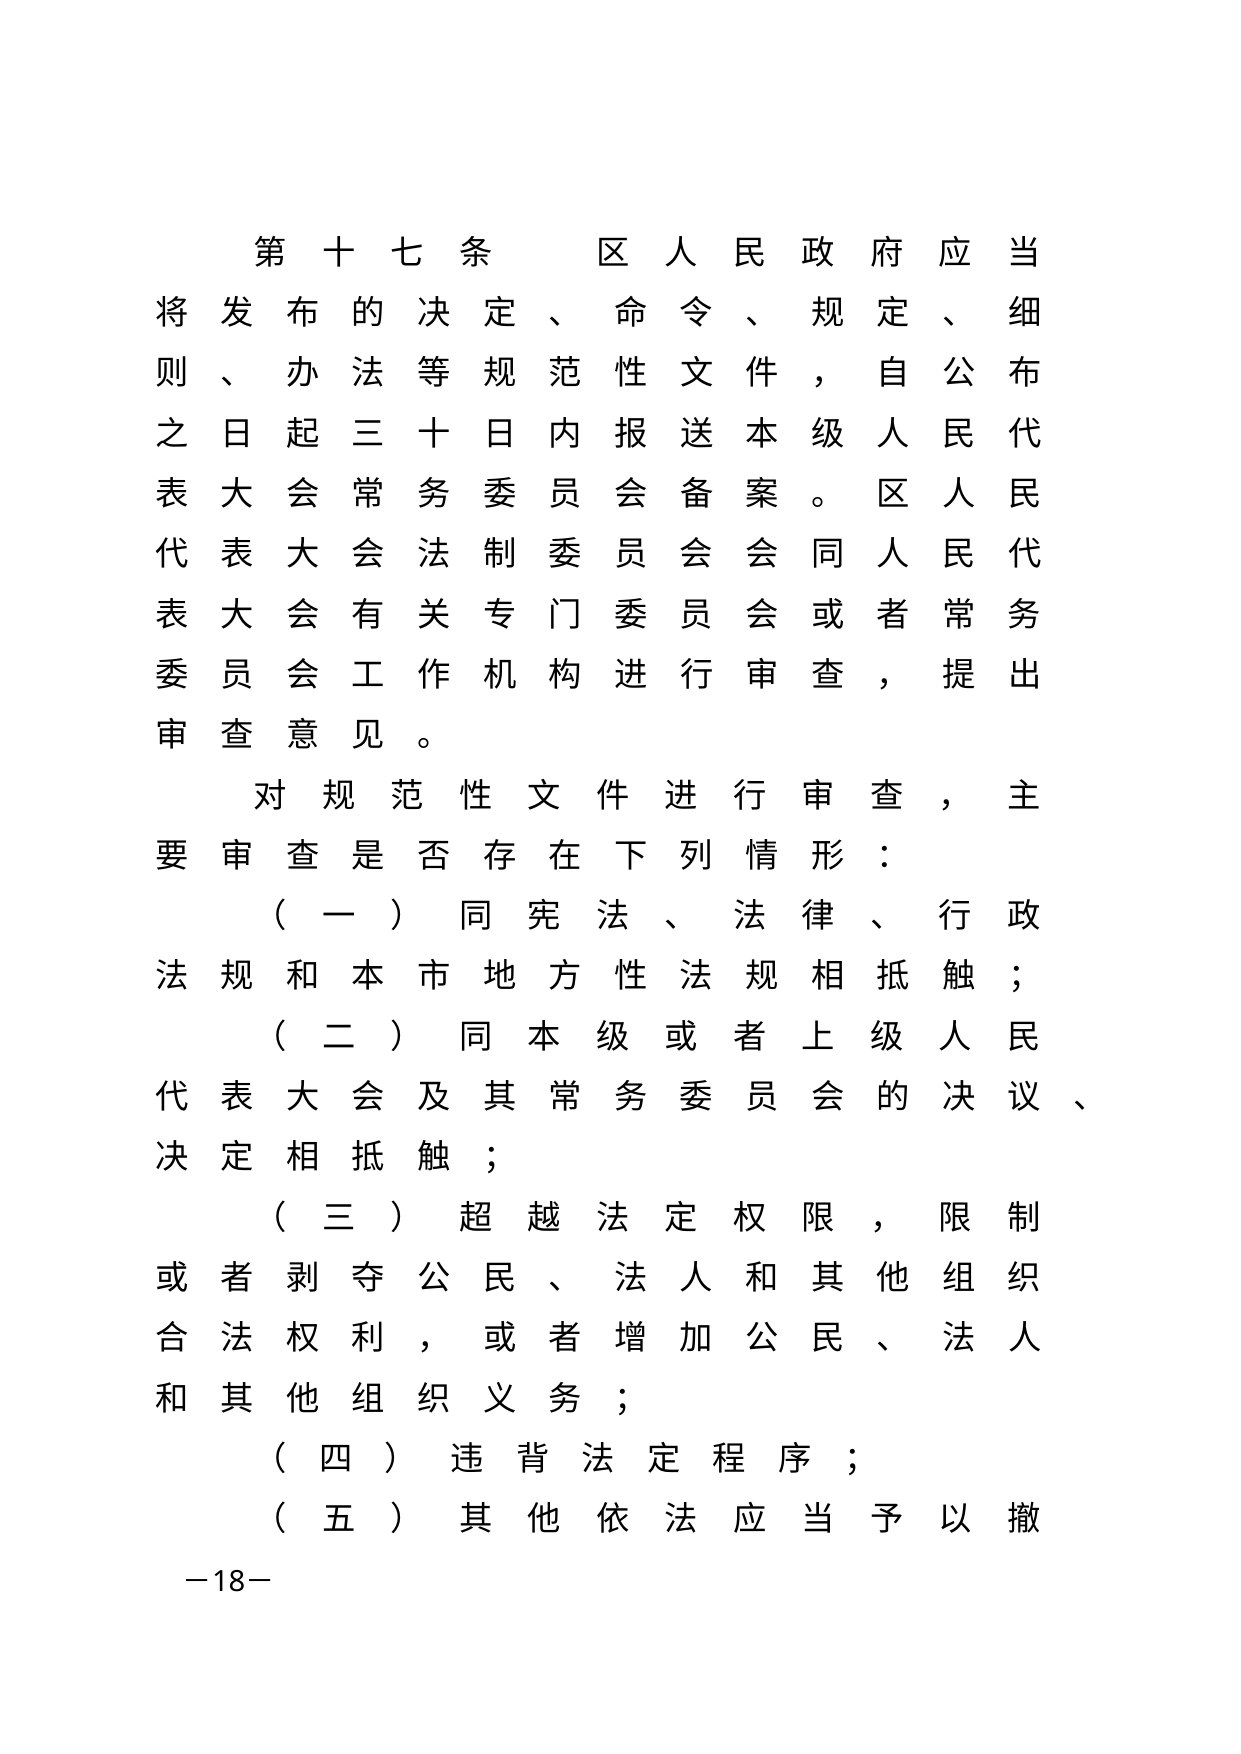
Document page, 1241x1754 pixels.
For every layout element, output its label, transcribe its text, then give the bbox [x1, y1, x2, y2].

text （二）同本级或者上级人民代表大会及其常务委员会的决议、决定相抵触； [155, 1003, 1073, 1184]
text （三）超越法定权限，限制或者剥夺公民、法人和其他组织合法权利，或者增加公民、法人和其他组织义务； [155, 1184, 1073, 1426]
text 对规范性文件进行审查，主要审查是否存在下列情形： [155, 762, 1073, 883]
text （四）违背法定程序； [155, 1426, 1073, 1486]
text （五）其他依法应当予以撤销的情形。 [155, 1486, 1073, 1546]
text 第十七条 区人民政府应当将发布的决定、命令、规定、细则、办法等规范性文件，自公布之日起三十日内报送本级人民代表大会常务委员会备案。区人民代表大会法制委员会会同人民代表大会有关专门委员会或者常务委员会工作机构进行审查，提出审查意见。 [155, 219, 1073, 762]
text （一）同宪法、法律、行政法规和本市地方性法规相抵触； [155, 883, 1073, 1003]
